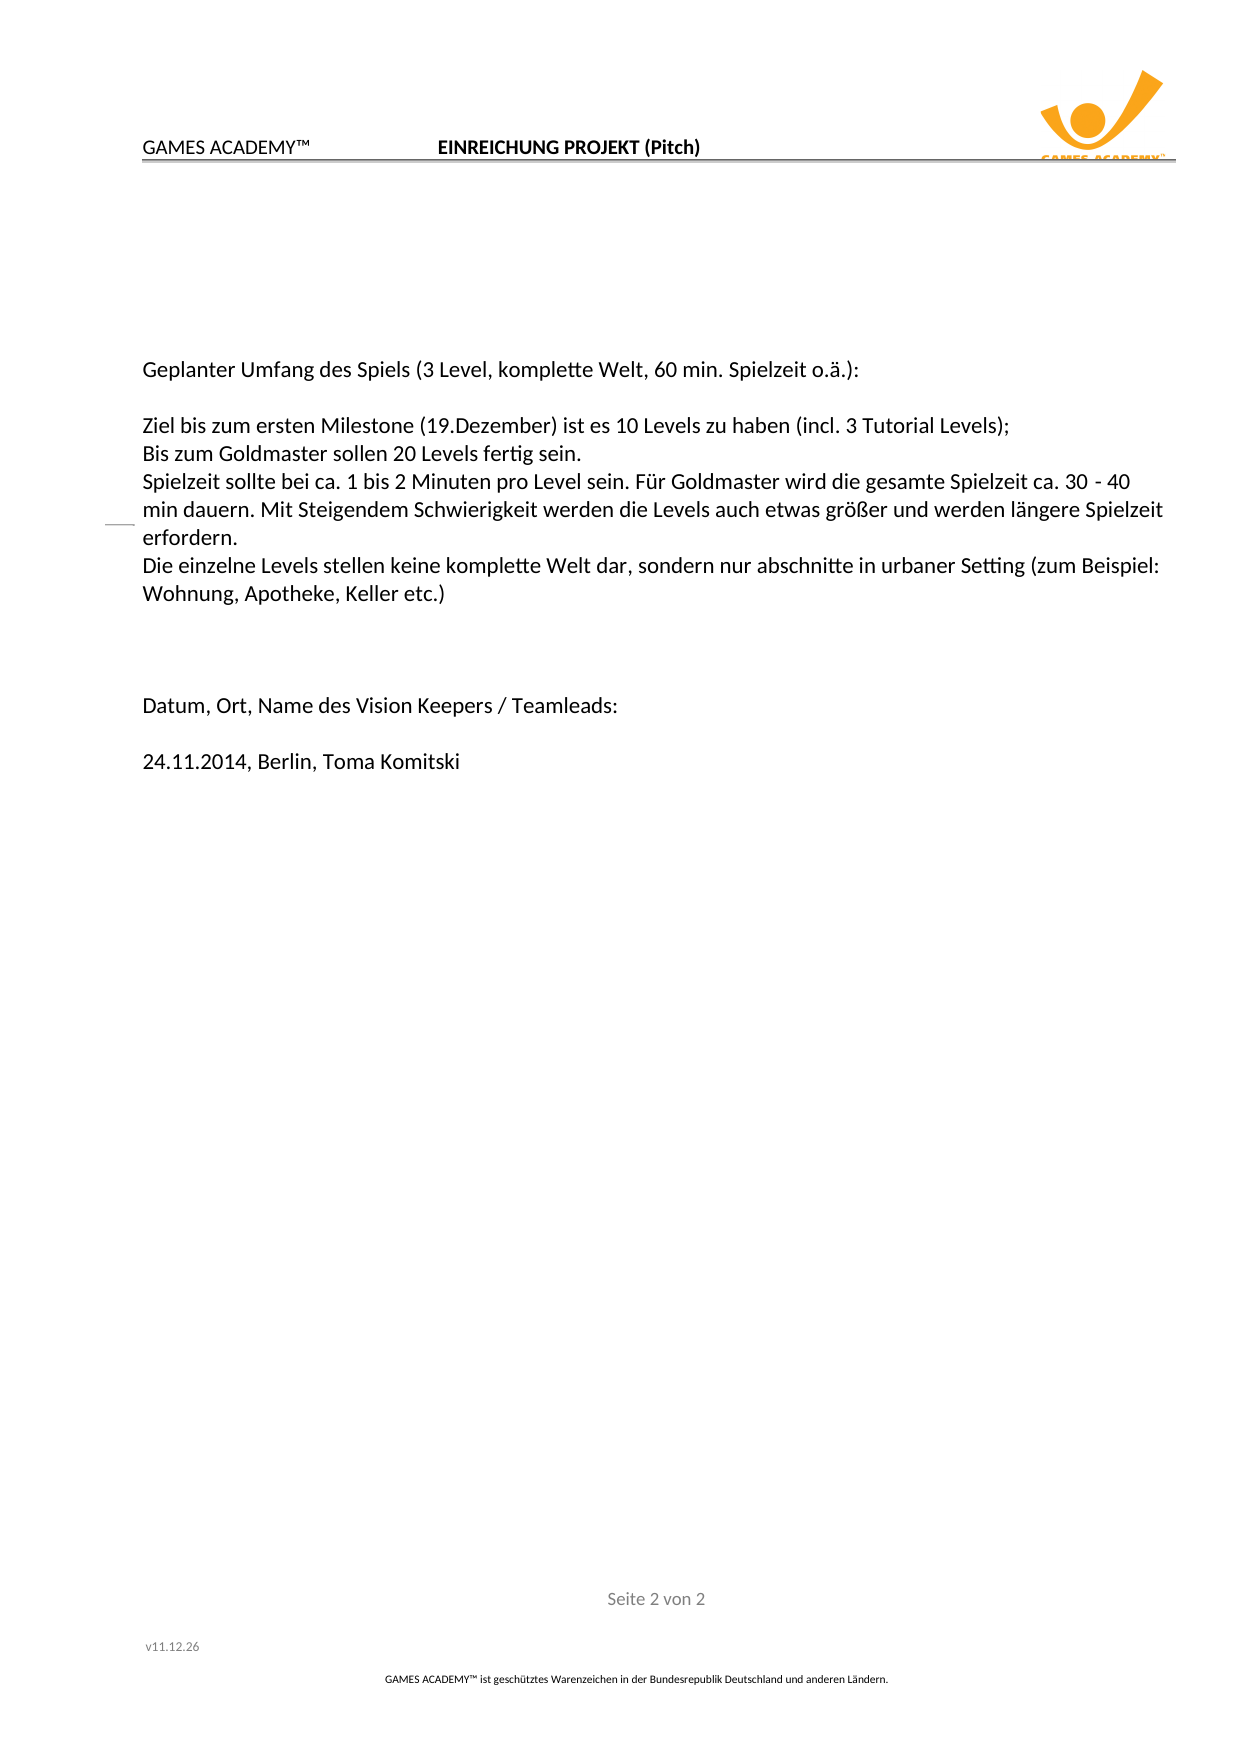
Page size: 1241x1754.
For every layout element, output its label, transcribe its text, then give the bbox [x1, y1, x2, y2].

text Ziel bis zum ersten Milestone (19.Dezember) ist es 10 Levels zu haben (incl. 3 Tutorial Levels); [142, 411, 1169, 439]
text Datum, Ort, Name des Vision Keepers / Teamleads: [142, 691, 1169, 719]
text Bis zum Goldmaster sollen 20 Levels fertig sein. [142, 439, 1169, 467]
picture [142, 70, 1176, 163]
text Geplanter Umfang des Spiels (3 Level, komplette Welt, 60 min. Spielzeit o.ä.): [142, 355, 1169, 383]
text Spielzeit sollte bei ca. 1 bis 2 Minuten pro Level sein. Für Goldmaster wird die gesamte Spielzeit ca. 30 - 40 min dauern. Mit Steigendem Schwierigkeit werden die Levels auch etwas größer und werden längere Spielzeit erfordern. [142, 467, 1169, 551]
text Die einzelne Levels stellen keine komplette Welt dar, sondern nur abschnitte in urbaner Setting (zum Beispiel: Wohnung, Apotheke, Keller etc.) [142, 551, 1169, 607]
text 24.11.2014, Berlin, Toma Komitski [142, 747, 1169, 775]
